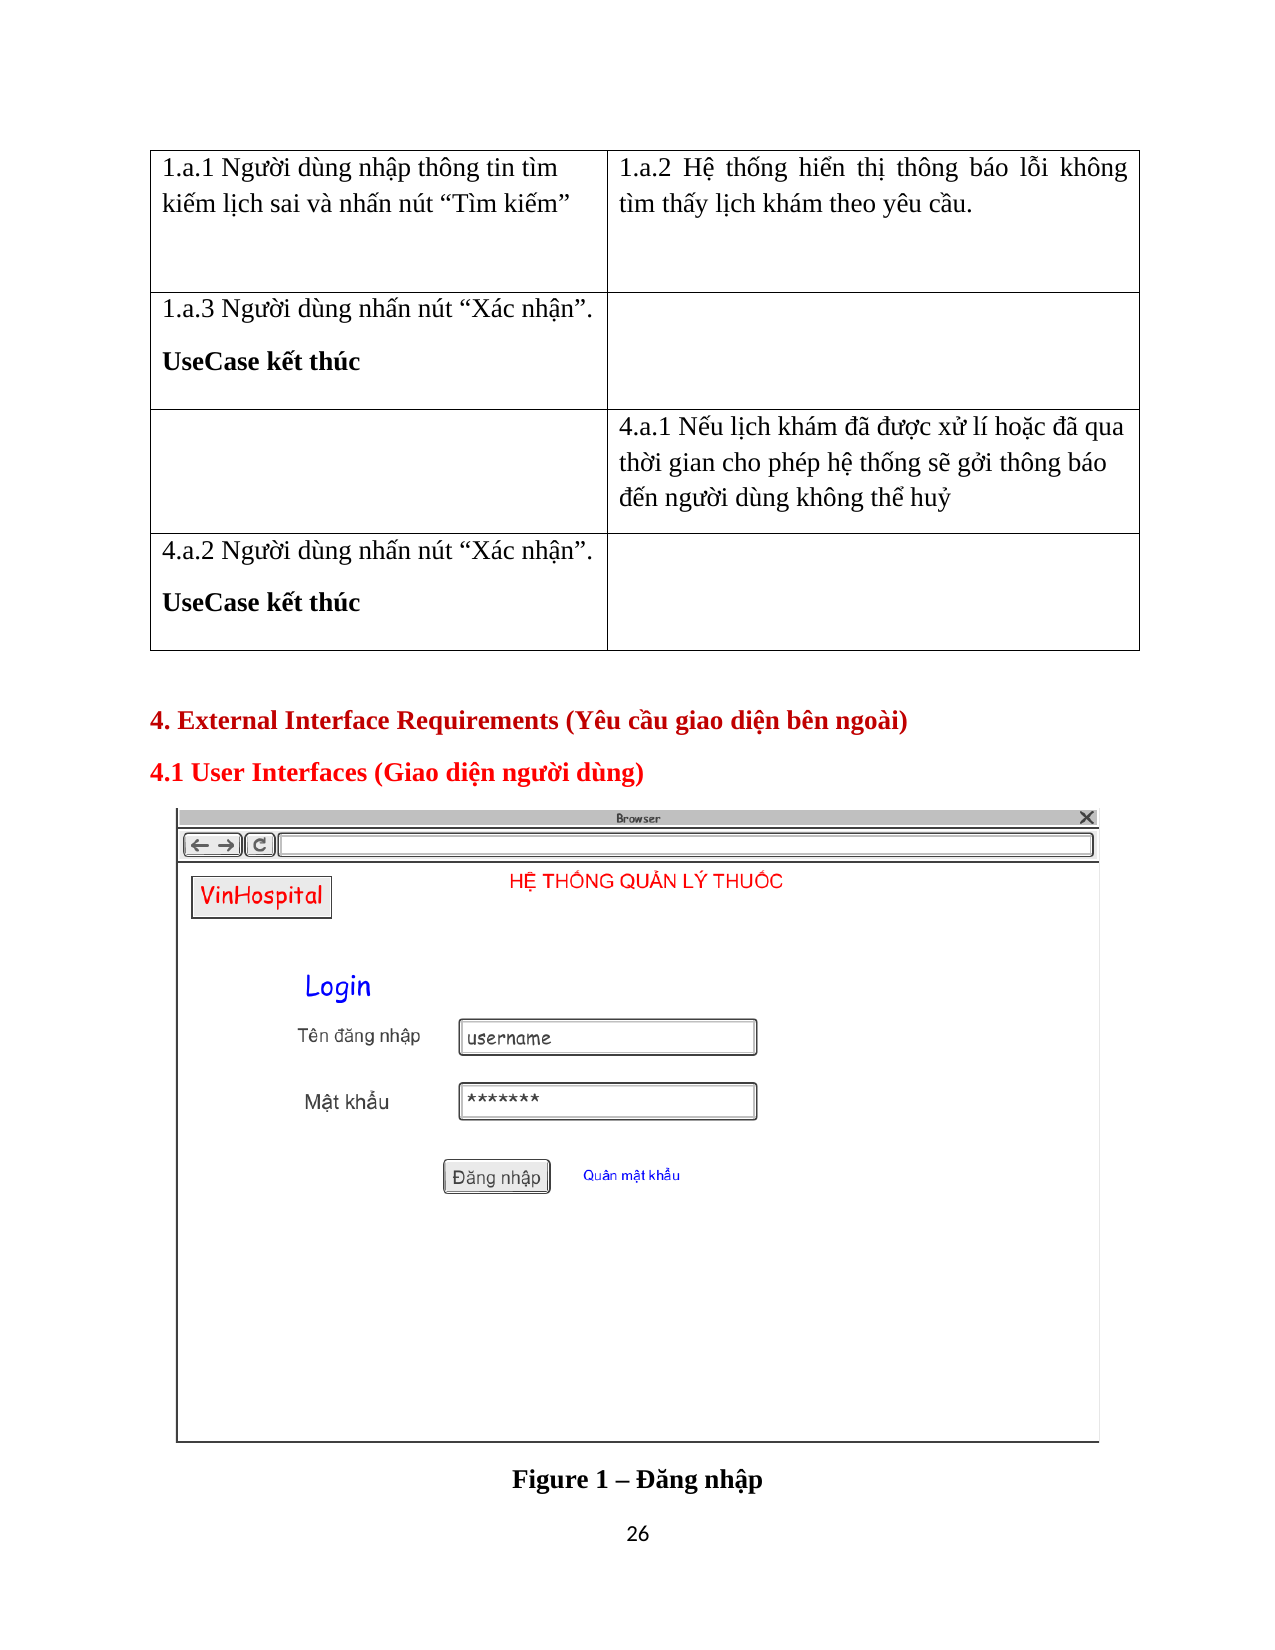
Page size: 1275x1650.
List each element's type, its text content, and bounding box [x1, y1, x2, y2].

table_cell 1.a.2 Hệ thống hiển thị thông báo lỗi không tìm thấy lịch khám theo yêu cầu. [608, 151, 1139, 292]
table_cell [608, 293, 1139, 409]
table_cell [151, 410, 607, 533]
table_cell 1.a.3 Người dùng nhấn nút “Xác nhận”. UseCase kết thúc [151, 293, 607, 409]
text Figure 1 – Đăng nhập [150, 1463, 1125, 1494]
table_cell [608, 534, 1139, 650]
text 4. External Interface Requirements (Yêu cầu giao diện bên ngoài) [150, 704, 1125, 735]
table_cell 4.a.2 Người dùng nhấn nút “Xác nhận”. UseCase kết thúc [151, 534, 607, 650]
text 4.1 User Interfaces (Giao diện người dùng) [150, 756, 1125, 787]
table_cell 1.a.1 Người dùng nhập thông tin tìm kiếm lịch sai và nhấn nút “Tìm kiếm” [151, 151, 607, 292]
table_cell 4.a.1 Nếu lịch khám đã được xử lí hoặc đã qua thời gian cho phép hệ thống sẽ gởi thông báo đến người dùng không thể huỷ [608, 410, 1139, 533]
picture [175, 808, 1100, 1443]
